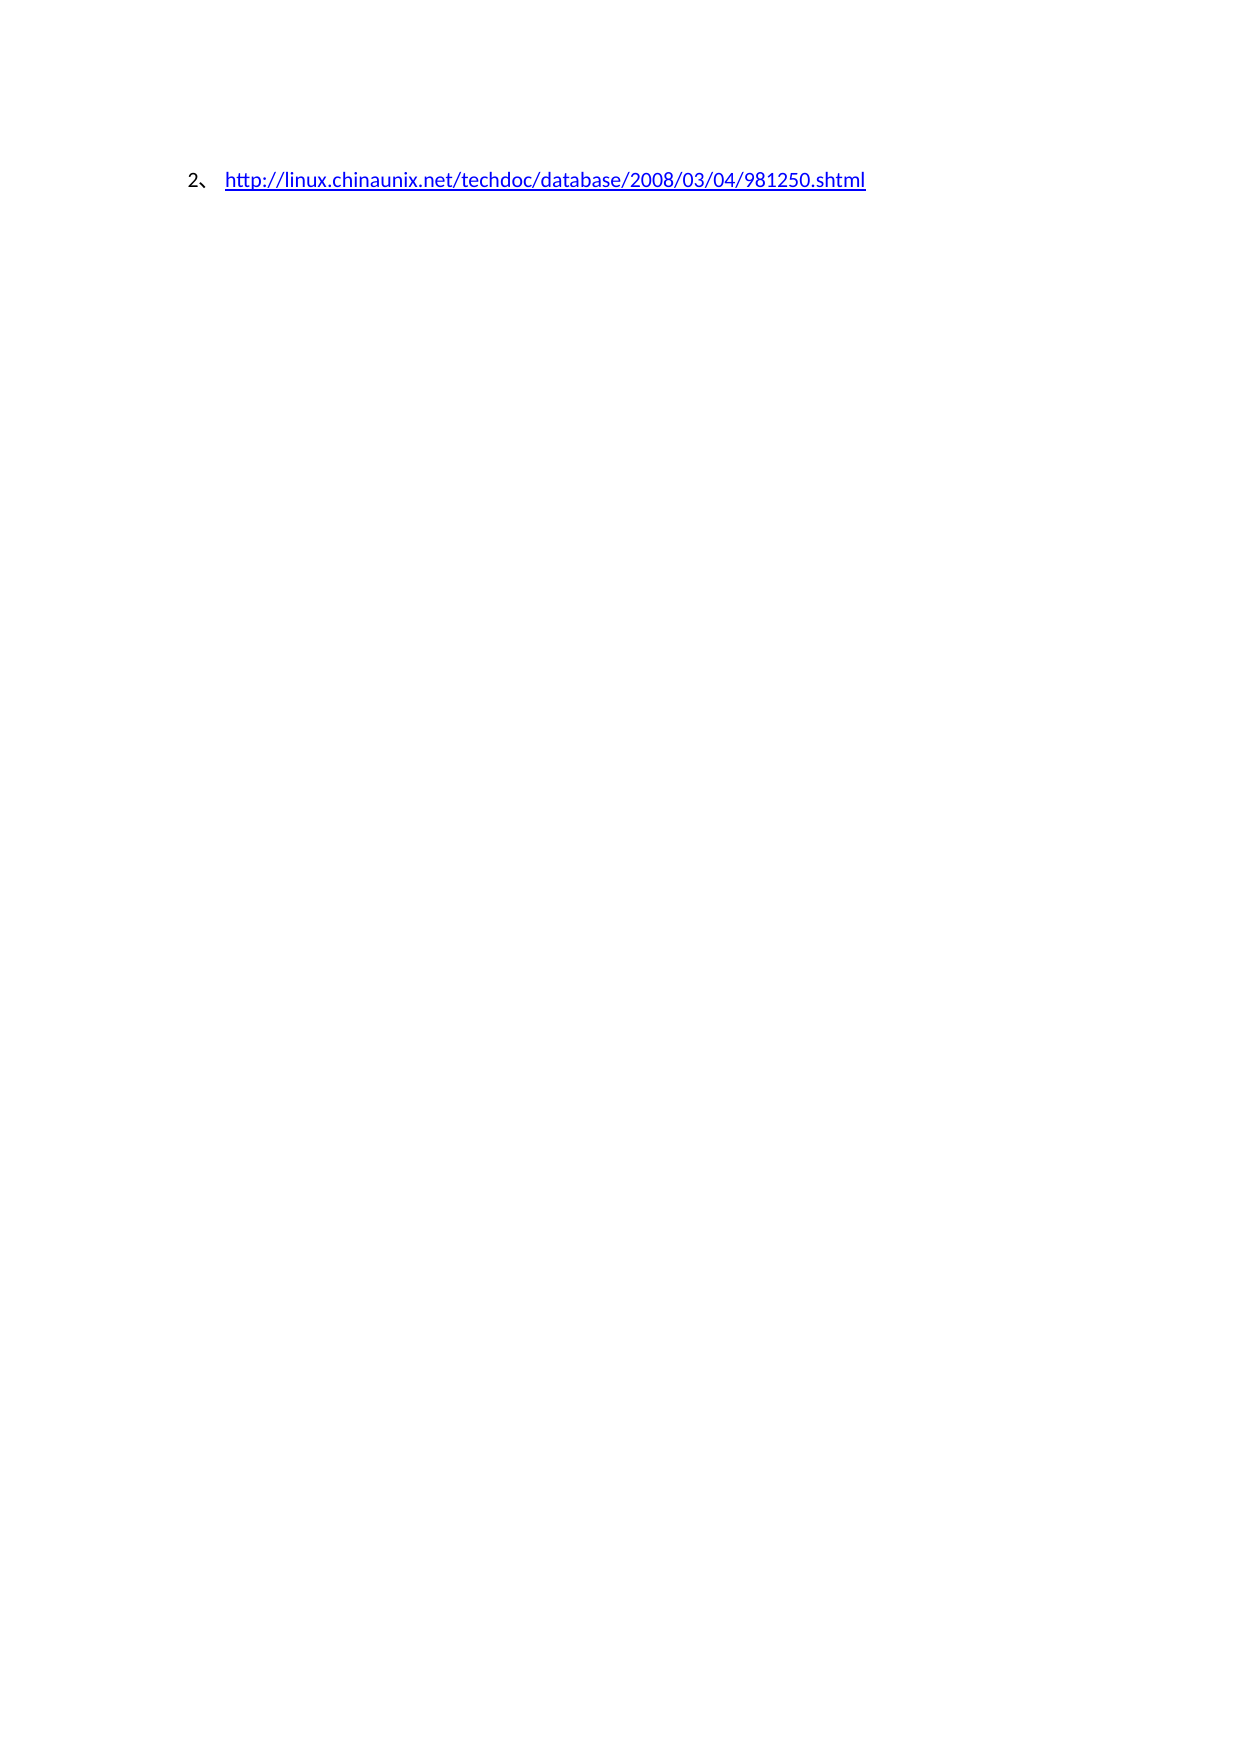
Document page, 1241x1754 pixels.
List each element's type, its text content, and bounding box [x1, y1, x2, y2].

list http://linux.chinaunix.net/techdoc/database/2008/03/04/981250.shtml [187, 162, 1053, 194]
